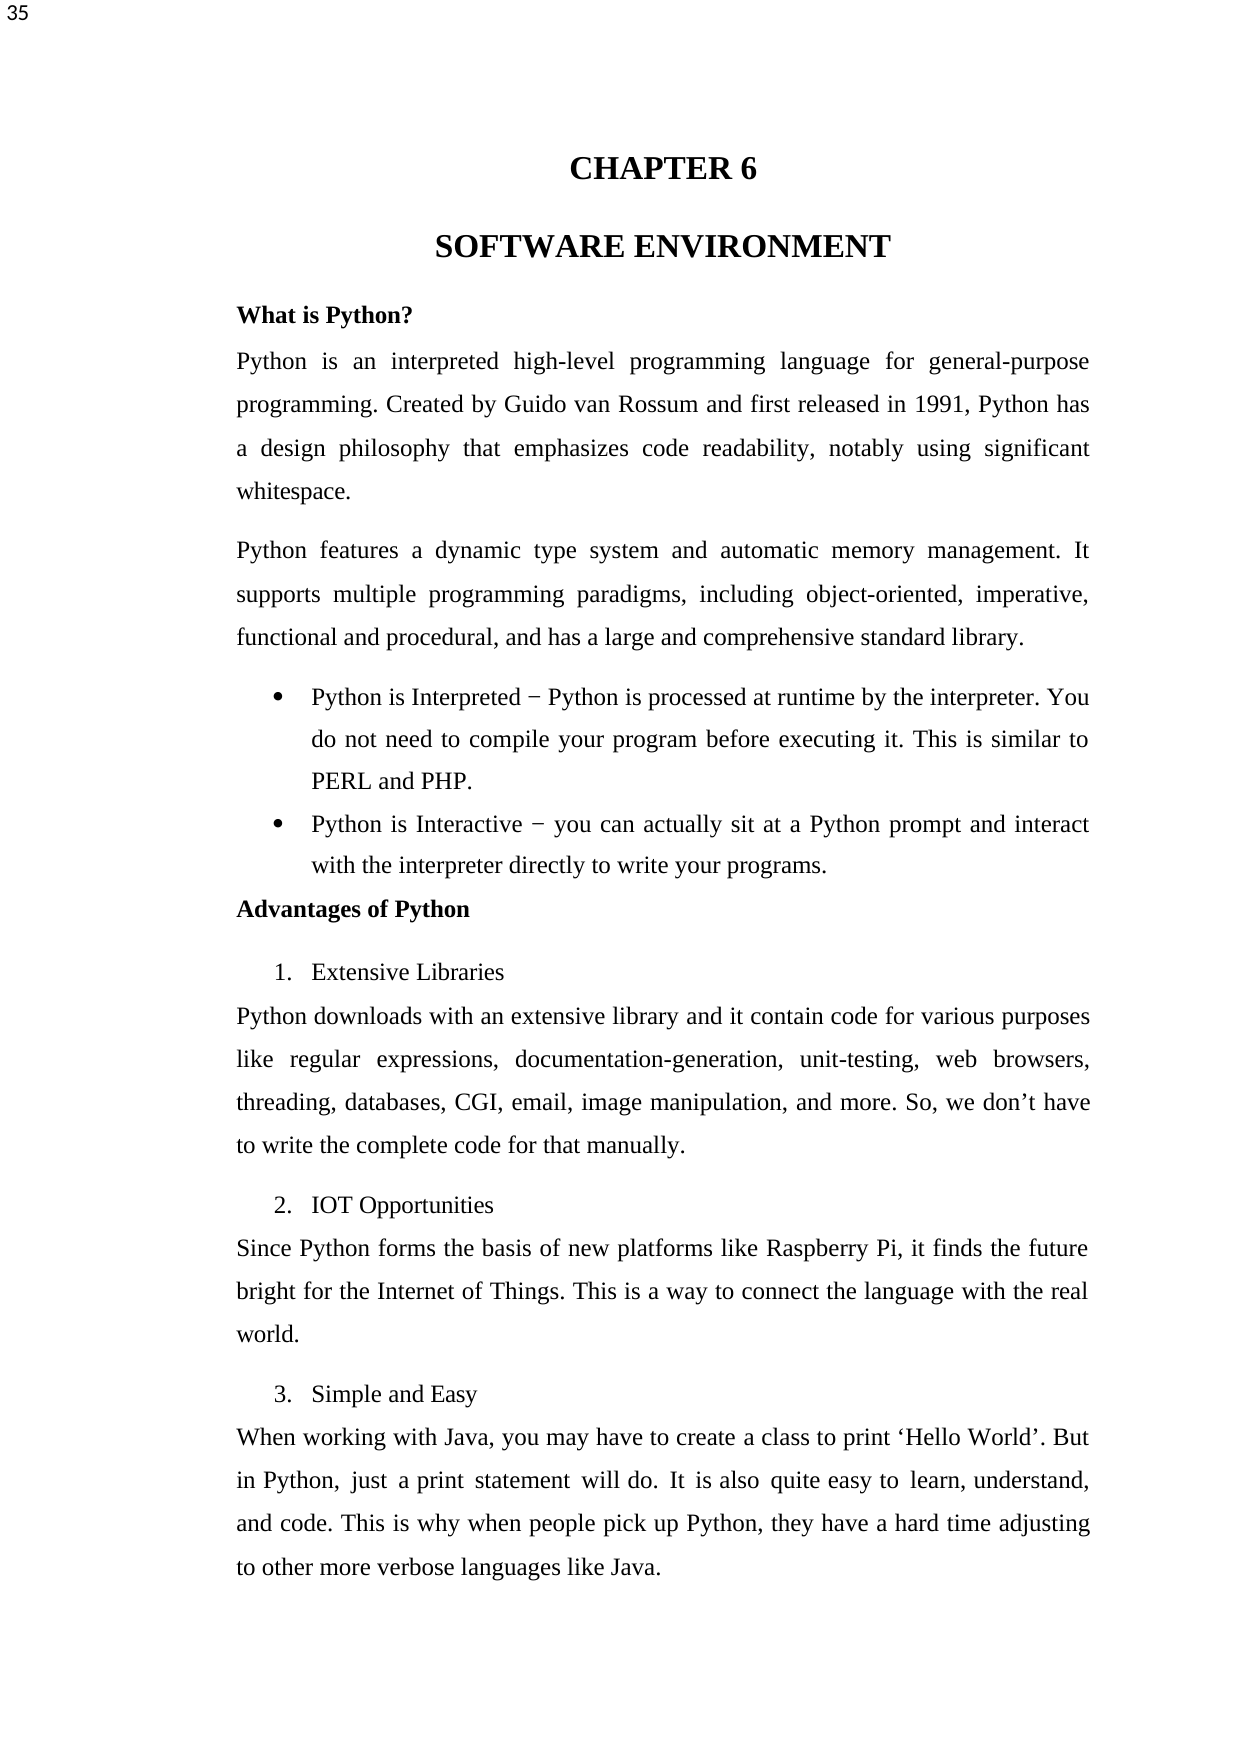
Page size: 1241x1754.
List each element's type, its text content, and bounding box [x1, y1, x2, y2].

list Python is Interactive − you can actually sit at a Python prompt and interact with the interpreter directly to write your programs. [273, 809, 1090, 879]
text Python downloads with an extensive library and it contain code for various purposes like regular expressions, documentation-generation, unit-testing, web browsers, threading, databases, CGI, email, image manipulation, and more. So, we don’t have to write the complete code for that manually. [236, 1001, 1091, 1159]
list Extensive Libraries [273, 957, 1226, 986]
text When working with Java, you may have to create a class to print ‘Hello World’. But in Python, just a print statement will do. It is also quite easy to learn, understand, and code. This is why when people pick up Python, they have a hard time adjusting to other more verbose languages like Java. [236, 1422, 1090, 1580]
list Python is Interpreted − Python is processed at runtime by the interpreter. You do not need to compile your program before executing it. This is similar to PERL and PHP. [273, 682, 1090, 795]
text Since Python forms the basis of new platforms like Raspberry Pi, it finds the future bright for the Internet of Things. This is a way to connect the language with the real world. [236, 1233, 1090, 1348]
subtitle Advantages of Python [236, 894, 1226, 922]
list IOT Opportunities [273, 1190, 1226, 1218]
subtitle What is Python? [236, 304, 1226, 329]
list Simple and Easy [273, 1379, 1226, 1407]
text Python features a dynamic type system and automatic memory management. It supports multiple programming paradigms, including object-oriented, imperative, functional and procedural, and has a large and comprehensive standard library. [236, 536, 1090, 651]
text Python is an interpreted high-level programming language for general-purpose programming. Created by Guido van Rossum and first released in 1991, Python has a design philosophy that emphasizes code readability, notably using significant whitespace. [236, 346, 1090, 504]
text CHAPTER 6 SOFTWARE ENVIRONMENT [434, 148, 918, 264]
